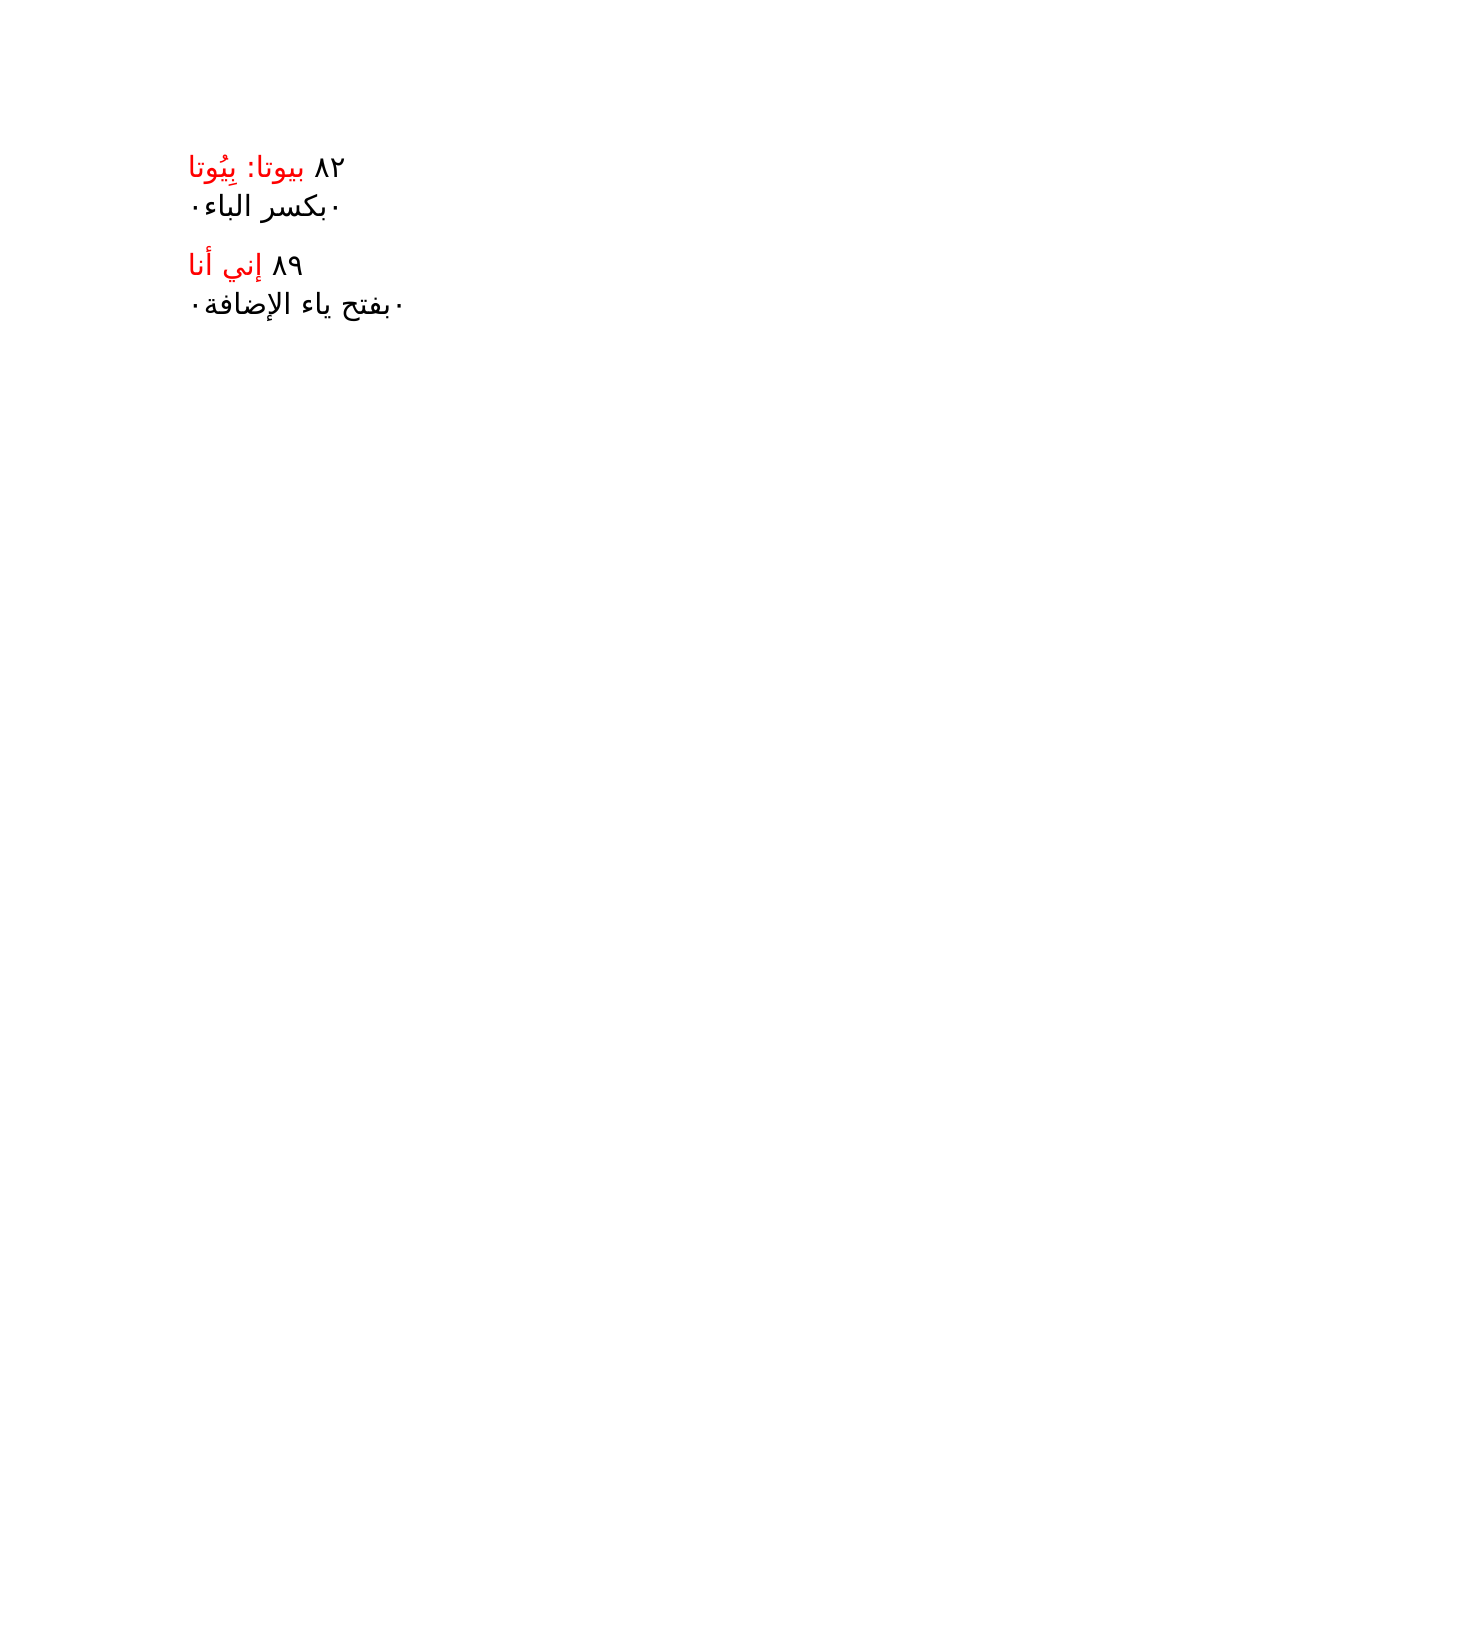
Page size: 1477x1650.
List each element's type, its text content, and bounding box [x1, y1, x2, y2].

text ٨٩ إني أنا ٠بفتح ياء الإضافة٠ [187, 249, 1289, 322]
text ٨٢ بيوتا: بِيُوتا ٠بكسر الباء٠ [187, 150, 1289, 223]
